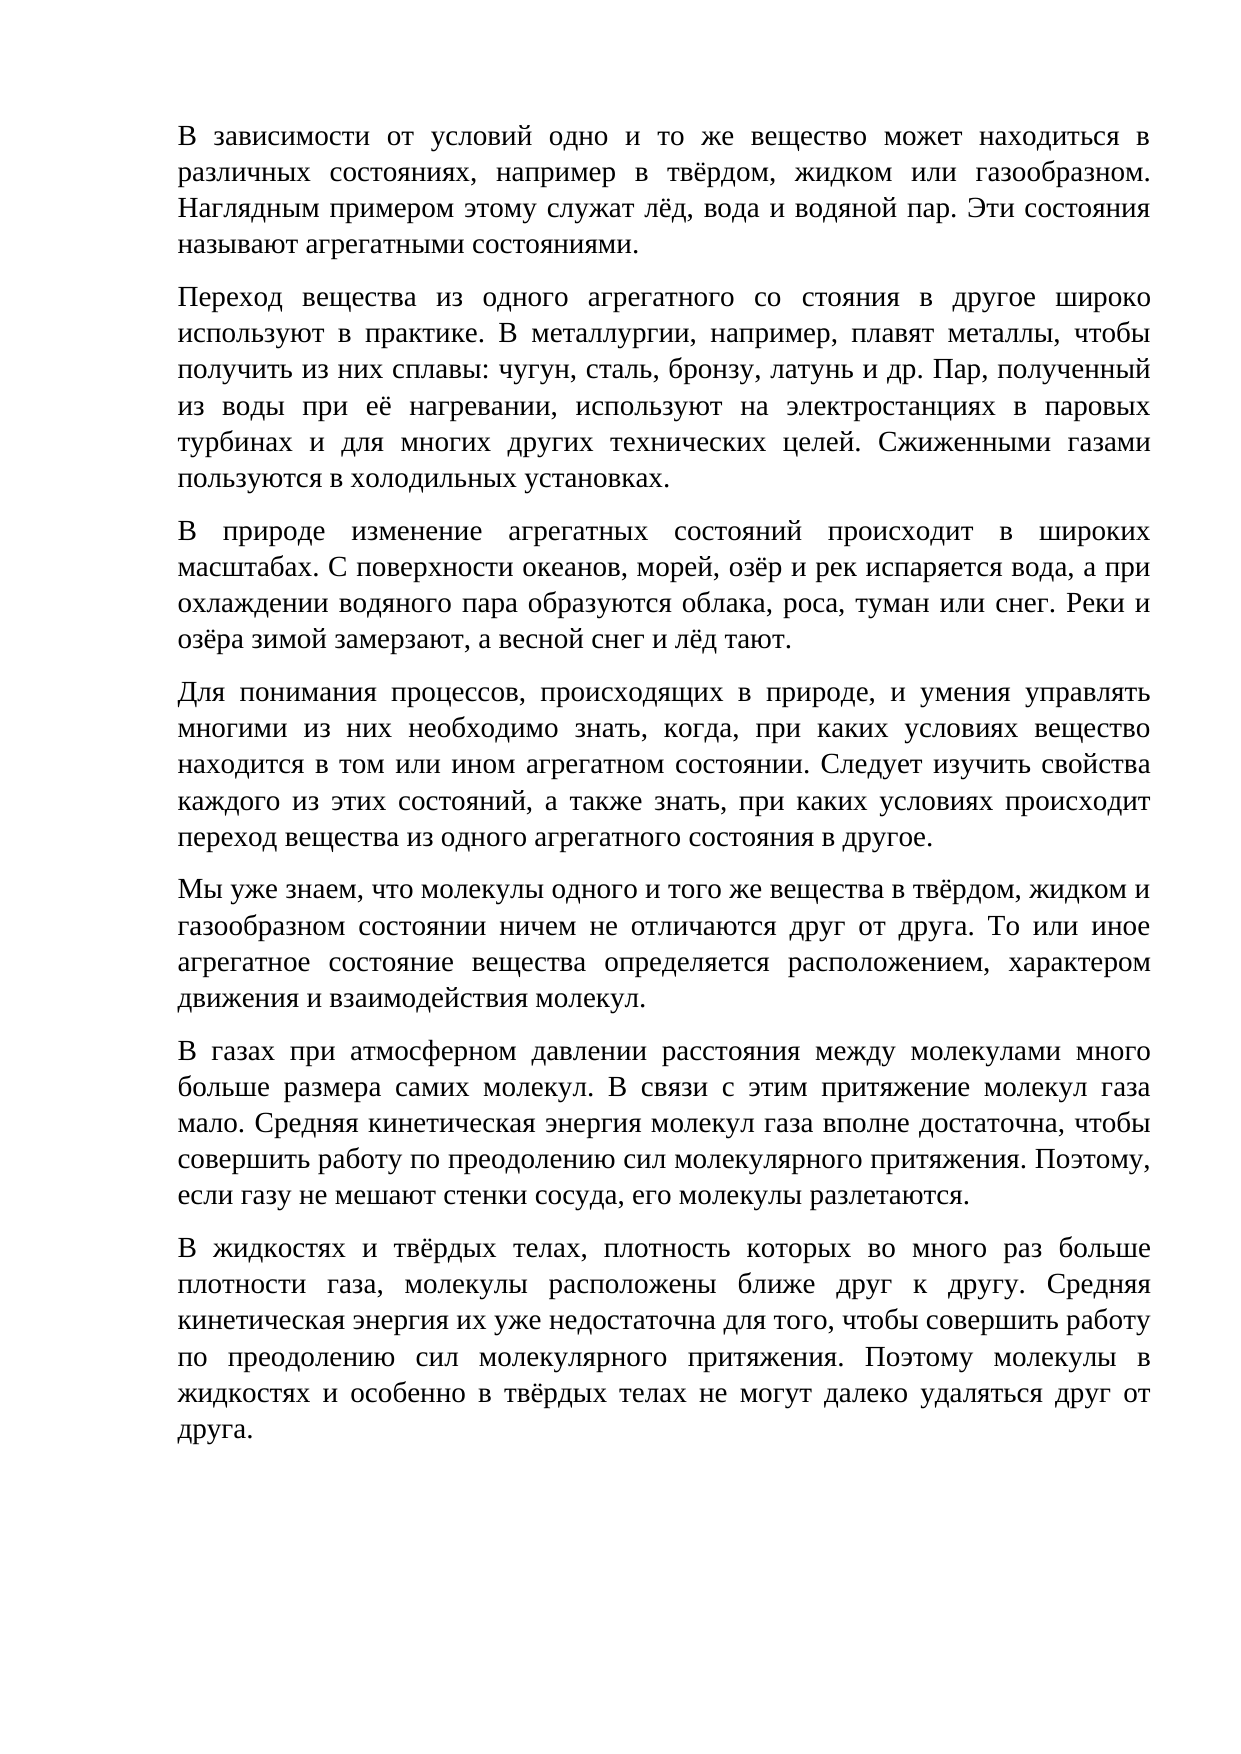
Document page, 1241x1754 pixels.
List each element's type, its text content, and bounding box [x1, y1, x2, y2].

text Для понимания процессов, происходящих в природе, и умения управлять многими из них необходимо знать, когда, при каких условиях вещество находится в том или ином агрегатном состоянии. Следует изучить свойства каждого из этих состояний, а также знать, при каких условиях происходит переход вещества из одного агрегатного состояния в другое. [177, 674, 1152, 852]
text В жидкостях и твёрдых телах, плотность которых во много раз больше плотности газа, молекулы расположены ближе друг к другу. Средняя кинетическая энергия их уже недостаточна для того, чтобы совершить работу по преодолению сил молекулярного притяжения. Поэтому молекулы в жидкостях и особенно в твёрдых телах не могут далеко удаляться друг от друга. [177, 1230, 1152, 1444]
text Переход вещества из одного агрегатного со­ стояния в другое широко используют в практике. В металлургии, например, плавят металлы, чтобы получить из них сплавы: чугун, сталь, бронзу, латунь и др. Пар, полученный из воды при её нагревании, используют на электростанциях в паровых турбинах и для многих других технических целей. Сжиженными газами пользуются в холодильных установках. [177, 279, 1152, 494]
text В зависимости от условий одно и то же вещество может находиться в различных состояниях, например в твёрдом, жидком или газообразном. Наглядным примером этому служат лёд, вода и водяной пар. Эти состояния называют агрегатными состояниями. [177, 118, 1152, 260]
text В природе изменение агрегатных состояний происходит в широких масштабах. С поверхности океанов, морей, озёр и рек испаряется вода, а при охлаждении водяного пара образуются облака, роса, туман или снег. Реки и озёра зимой замерзают, а весной снег и лёд тают. [177, 513, 1152, 655]
text Мы уже знаем, что молекулы одного и того же вещества в твёрдом, жидком и газообразном состоянии ничем не отличаются друг от друга. То или иное агрегатное состояние вещества определяется расположением, характером движения и взаимодействия молекул. [177, 872, 1152, 1013]
text В газах при атмосферном давлении расстояния между молекулами много больше размера самих молекул. В связи с этим притяжение молекул газа мало. Средняя кинетическая энергия молекул газа вполне достаточна, чтобы совершить работу по преодолению сил молекулярного притяжения. Поэтому, если газу не мешают стенки сосуда, его молекулы разлетаются. [177, 1033, 1152, 1211]
